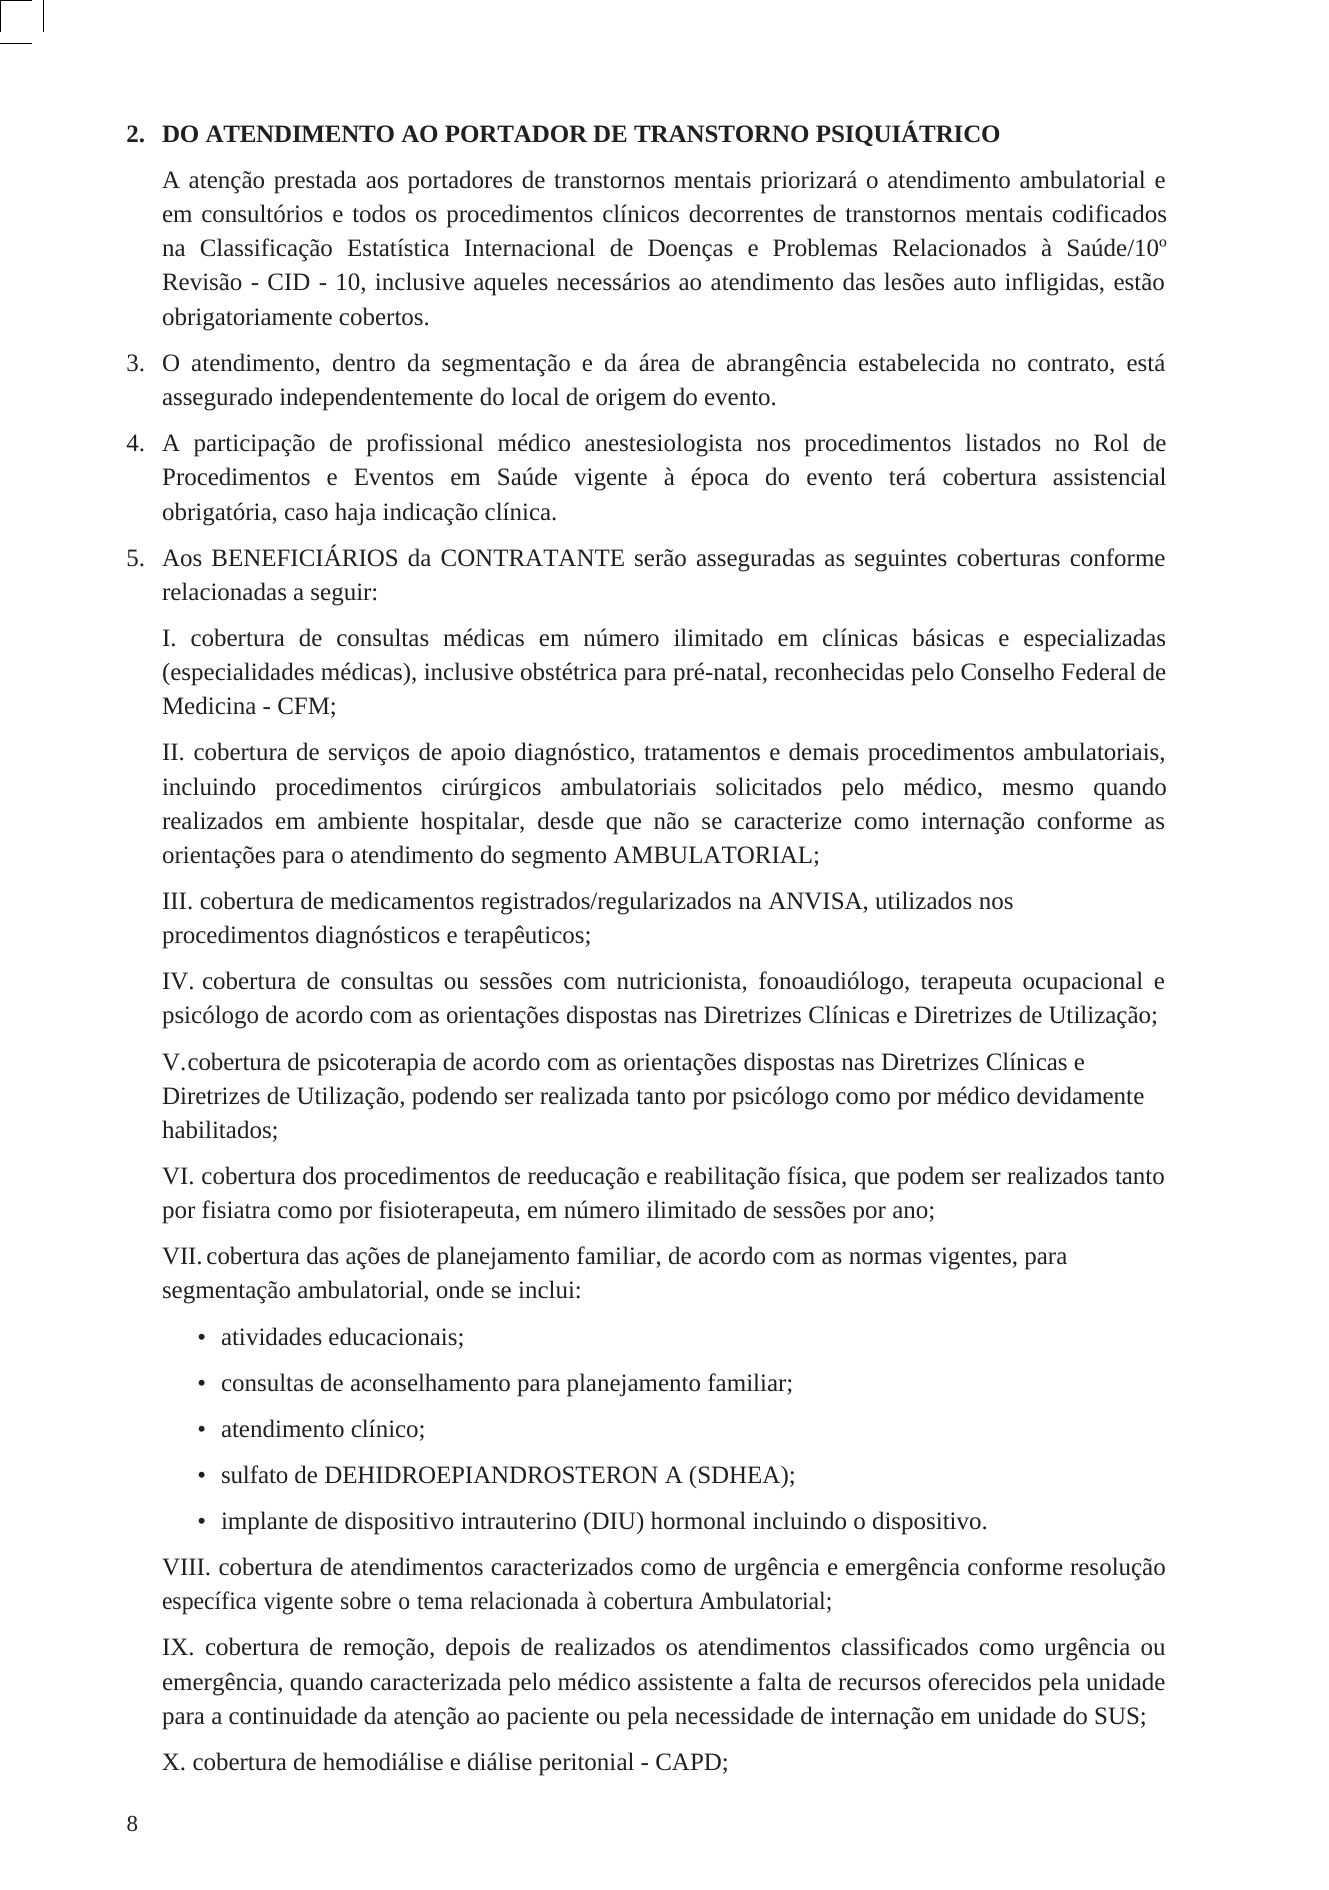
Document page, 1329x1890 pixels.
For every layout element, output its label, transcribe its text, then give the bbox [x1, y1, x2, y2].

list sulfato de DEHIDROEPIANDROSTERON A (SDHEA); [197, 1460, 1216, 1489]
list cobertura das ações de planejamento familiar, de acordo com as normas vigentes, para segmentação ambulatorial, onde se inclui: [162, 1241, 1166, 1304]
list cobertura de consultas médicas em número ilimitado em clínicas básicas e especializadas (especialidades médicas), inclusive obstétrica para pré-natal, reconhecidas pelo Conselho Federal de Medicina - CFM; [162, 623, 1167, 720]
text 8 [126, 1810, 1216, 1836]
list O atendimento, dentro da segmentação e da área de abrangência estabelecida no contrato, está assegurado independentemente do local de origem do evento. [126, 348, 1167, 411]
list cobertura de consultas ou sessões com nutricionista, fonoaudiólogo, terapeuta ocupacional e psicólogo de acordo com as orientações dispostas nas Diretrizes Clínicas e Diretrizes de Utilização; [162, 966, 1167, 1029]
list cobertura de hemodiálise e diálise peritonial - CAPD; [162, 1747, 1216, 1776]
list cobertura de atendimentos caracterizados como de urgência e emergência conforme resolução específica vigente sobre o tema relacionada à cobertura Ambulatorial; [162, 1552, 1167, 1615]
list cobertura de remoção, depois de realizados os atendimentos classificados como urgência ou emergência, quando caracterizada pelo médico assistente a falta de recursos oferecidos pela unidade para a continuidade da atenção ao paciente ou pela necessidade de internação em unidade do SUS; [162, 1632, 1167, 1729]
list cobertura de psicoterapia de acordo com as orientações dispostas nas Diretrizes Clínicas e Diretrizes de Utilização, podendo ser realizada tanto por psicólogo como por médico devidamente habilitados; [162, 1047, 1166, 1144]
list A participação de profissional médico anestesiologista nos procedimentos listados no Rol de Procedimentos e Eventos em Saúde vigente à época do evento terá cobertura assistencial obrigatória, caso haja indicação clínica. [126, 428, 1167, 525]
list Aos BENEFICIÁRIOS da CONTRATANTE serão asseguradas as seguintes coberturas conforme relacionadas a seguir: [126, 543, 1167, 606]
list implante de dispositivo intrauterino (DIU) hormonal incluindo o dispositivo. [197, 1506, 1216, 1535]
subtitle DO ATENDIMENTO AO PORTADOR DE TRANSTORNO PSIQUIÁTRICO [126, 119, 1216, 148]
list atendimento clínico; [197, 1414, 1216, 1443]
list cobertura de medicamentos registrados/regularizados na ANVISA, utilizados nos procedimentos diagnósticos e terapêuticos; [162, 886, 1166, 949]
list cobertura de serviços de apoio diagnóstico, tratamentos e demais procedimentos ambulatoriais, incluindo procedimentos cirúrgicos ambulatoriais solicitados pelo médico, mesmo quando realizados em ambiente hospitalar, desde que não se caracterize como internação conforme as orientações para o atendimento do segmento AMBULATORIAL; [162, 737, 1167, 869]
list consultas de aconselhamento para planejamento familiar; [197, 1368, 1216, 1397]
list atividades educacionais; [197, 1322, 1216, 1350]
text A atenção prestada aos portadores de transtornos mentais priorizará o atendimento ambulatorial e em consultórios e todos os procedimentos clínicos decorrentes de transtornos mentais codificados na Classificação Estatística Internacional de Doenças e Problemas Relacionados à Saúde/10º Revisão - CID - 10, inclusive aqueles necessários ao atendimento das lesões auto infligidas, estão obrigatoriamente cobertos. [162, 165, 1167, 330]
list cobertura dos procedimentos de reeducação e reabilitação física, que podem ser realizados tanto por fisiatra como por fisioterapeuta, em número ilimitado de sessões por ano; [162, 1161, 1166, 1224]
